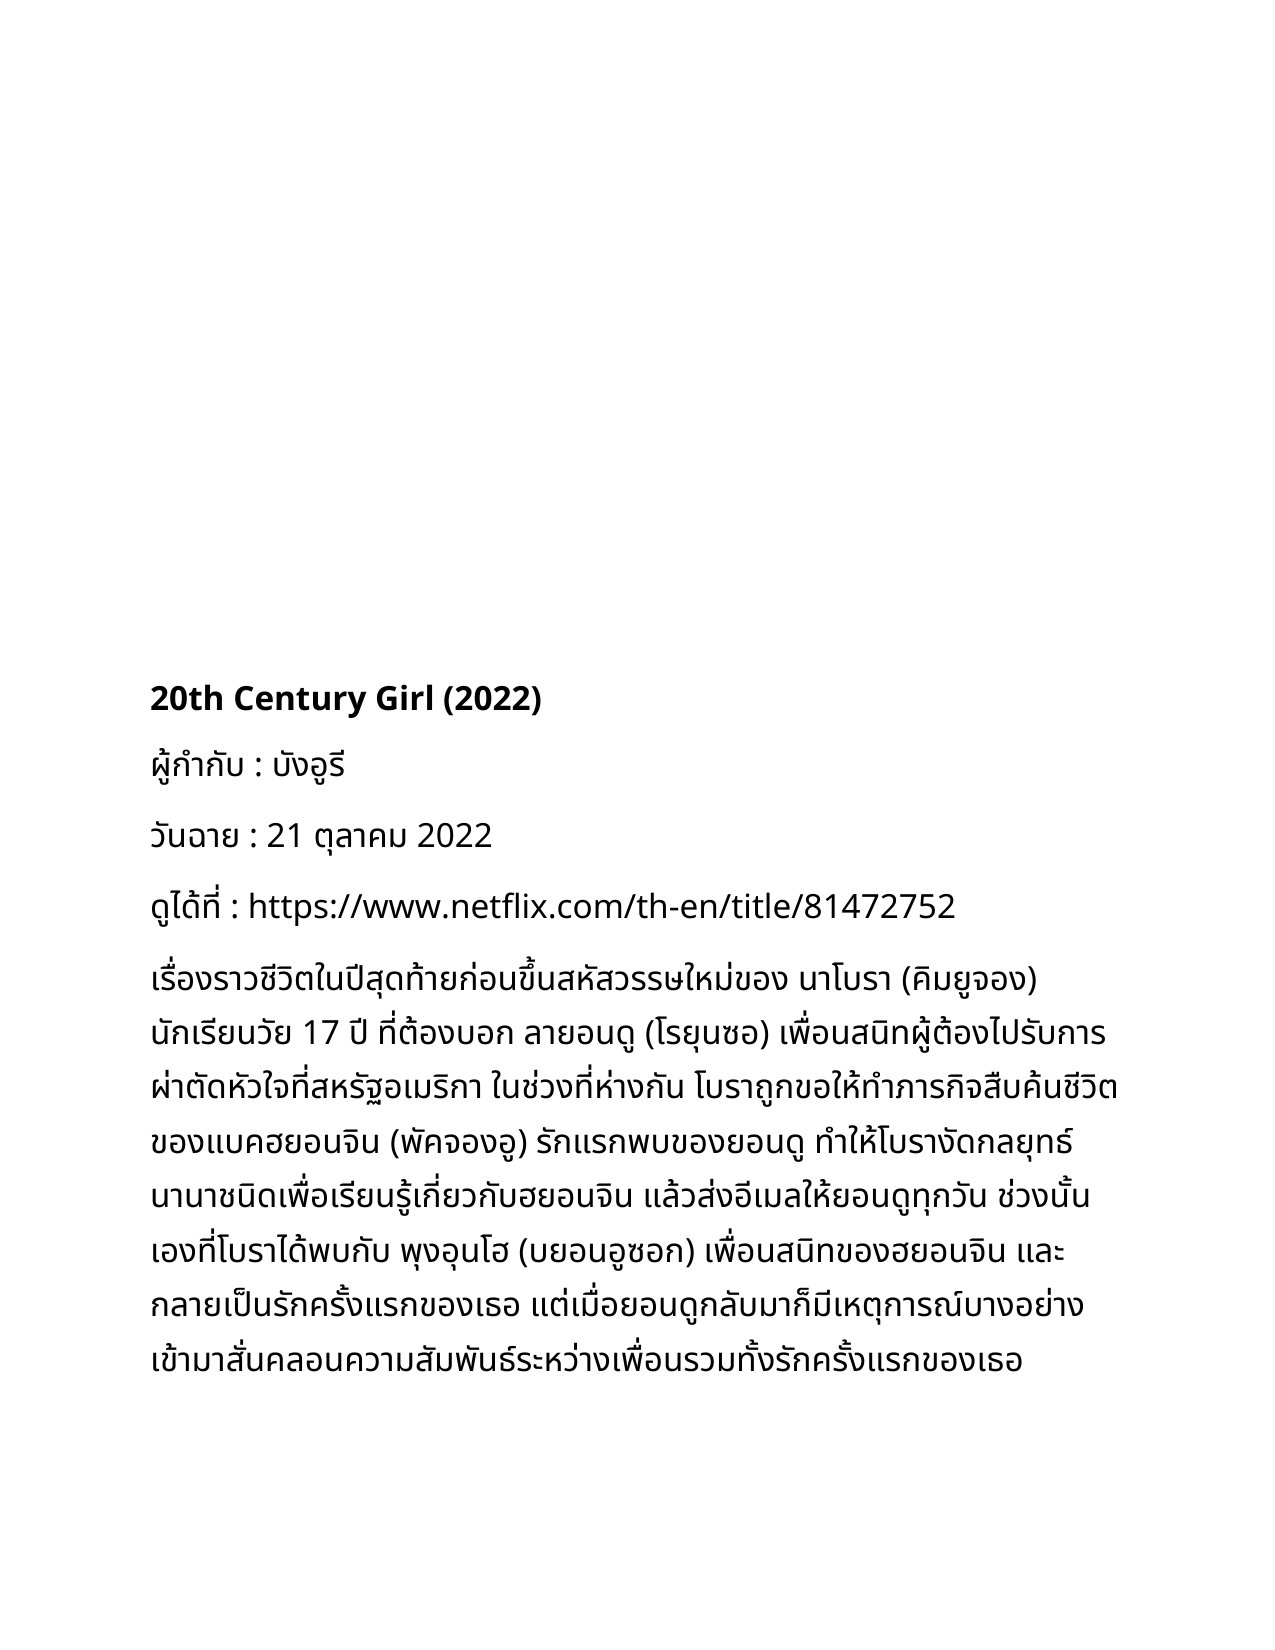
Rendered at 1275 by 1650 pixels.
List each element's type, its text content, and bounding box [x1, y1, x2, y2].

text ดูได้ที่ : https://www.netflix.com/th-en/title/81472752 [150, 883, 1125, 934]
text ผู้กำกับ : บังอูรี [150, 741, 1125, 791]
text เรื่องราวชีวิตในปีสุดท้ายก่อนขึ้นสหัสวรรษใหม่ของ นาโบรา (คิมยูจอง) นักเรียนวัย 17 ปี ที่ต้องบอก ลายอนดู (โรยุนซอ) เพื่อนสนิทผู้ต้องไปรับการผ่าตัดหัวใจที่สหรัฐอเมริกา ในช่วงที่ห่างกัน โบราถูกขอให้ทำภารกิจสืบค้นชีวิตของแบคฮยอนจิน (พัคจองอู) รักแรกพบของยอนดู ทำให้โบรางัดกลยุทธ์นานาชนิดเพื่อเรียนรู้เกี่ยวกับฮยอนจิน แล้วส่งอีเมลให้ยอนดูทุกวัน ช่วงนั้นเองที่โบราได้พบกับ พุงอุนโฮ (บยอนอูซอก) เพื่อนสนิทของฮยอนจิน และกลายเป็นรักครั้งแรกของเธอ แต่เมื่อยอนดูกลับมาก็มีเหตุการณ์บางอย่างเข้ามาสั่นคลอนความสัมพันธ์ระหว่างเพื่อนรวมทั้งรักครั้งแรกของเธอ [150, 954, 1125, 1386]
text 20th Century Girl (2022) [150, 675, 1125, 720]
text วันฉาย : 21 ตุลาคม 2022 [150, 812, 1125, 862]
